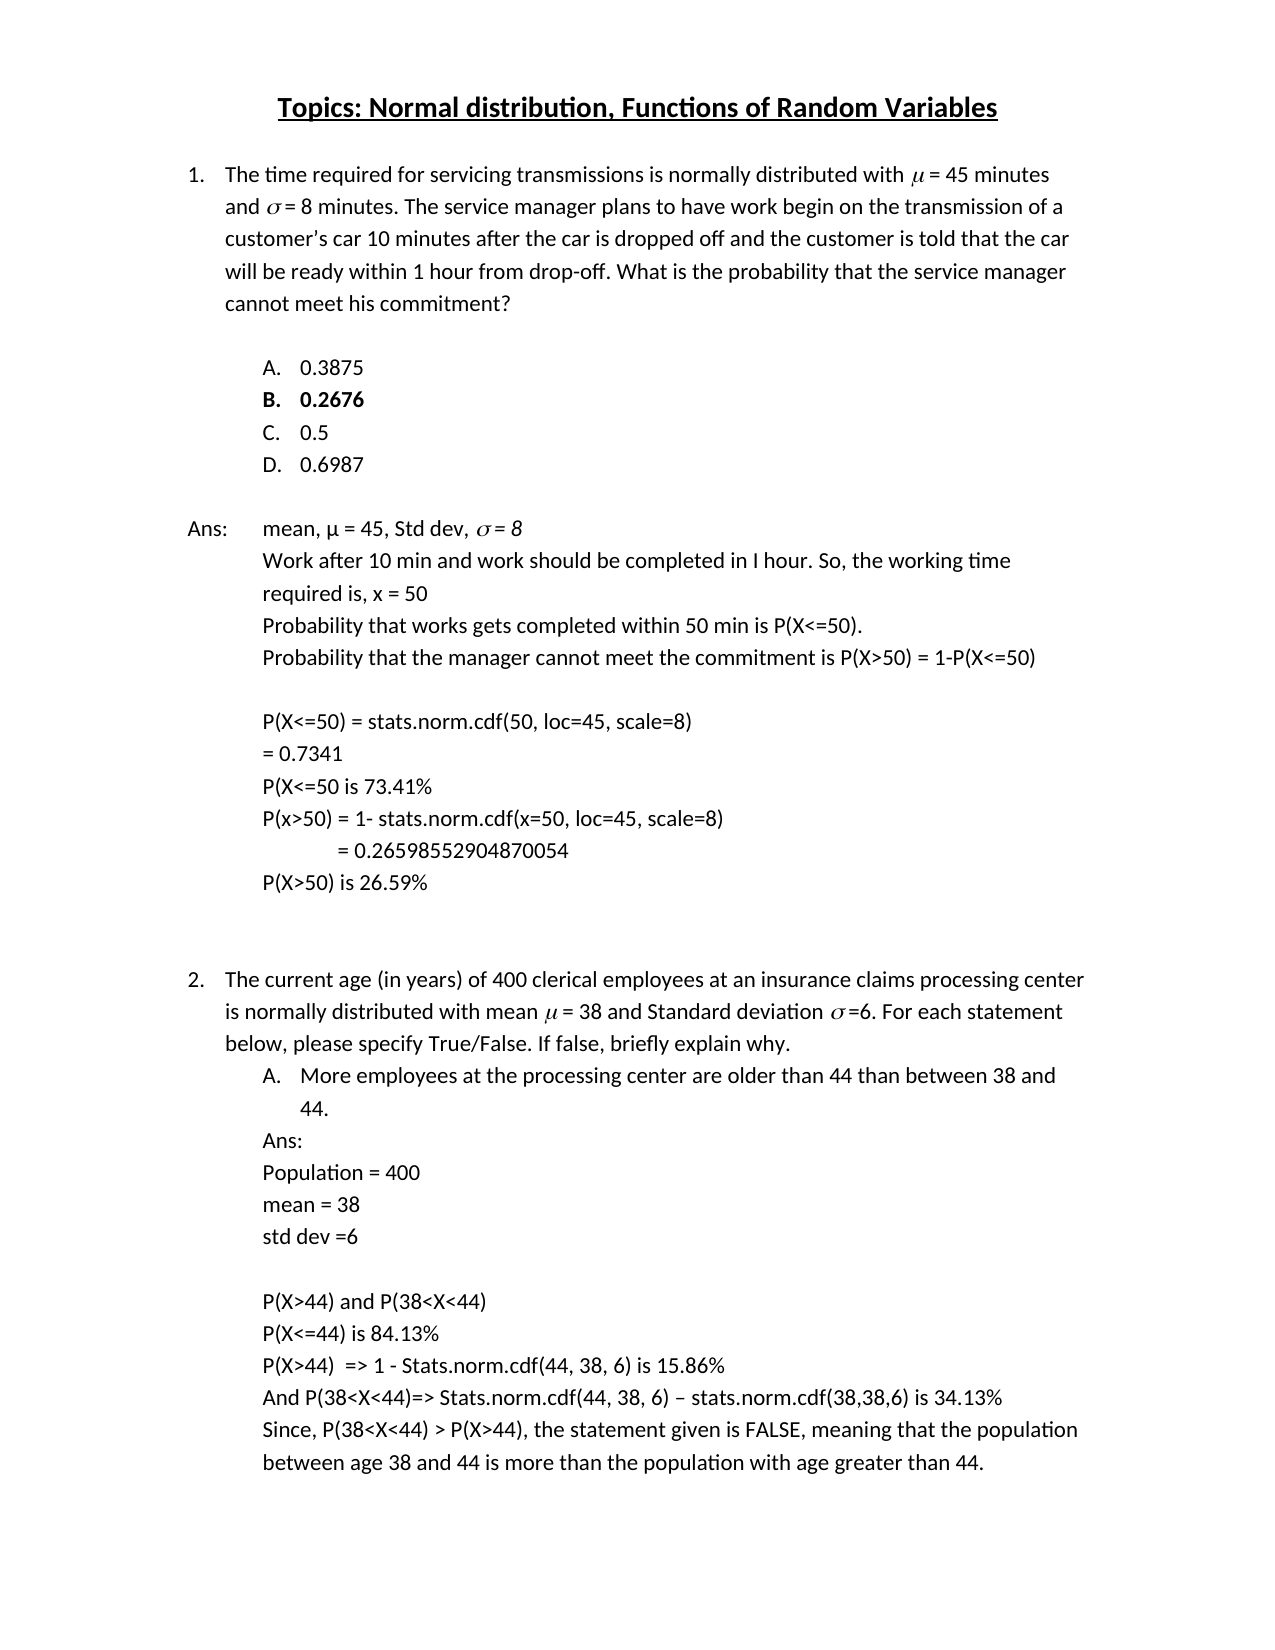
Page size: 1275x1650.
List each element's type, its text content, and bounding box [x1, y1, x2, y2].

text P(X>44) => 1 - Stats.norm.cdf(44, 38, 6) is 15.86% [262, 1351, 1087, 1379]
list 0.3875 [262, 353, 1087, 381]
text Probability that the manager cannot meet the commitment is P(X>50) = 1-P(X<=50) [187, 643, 1087, 671]
text std dev =6 [262, 1222, 1087, 1250]
text P(X>44) and P(38<X<44) [262, 1287, 1087, 1315]
text Ans: [262, 1126, 1087, 1154]
list The current age (in years) of 400 clerical employees at an insurance claims processing center is normally distributed with mean = 38 and Standard deviation =6. For each statement below, please specify True/False. If false, briefly explain why. [187, 965, 1087, 1057]
list 0.5 [262, 418, 1087, 446]
text Since, P(38<X<44) > P(X>44), the statement given is FALSE, meaning that the population between age 38 and 44 is more than the population with age greater than 44. [262, 1416, 1087, 1476]
text P(X>50) is 26.59% [262, 868, 1087, 896]
text P(X<=50) = stats.norm.cdf(50, loc=45, scale=8) [262, 707, 1087, 735]
text Work after 10 min and work should be completed in I hour. So, the working time required is, x = 50 [262, 546, 1087, 607]
text mean = 38 [262, 1190, 1087, 1218]
text Ans: mean, µ = 45, Std dev, = 8 [187, 514, 1087, 542]
text P(X<=44) is 84.13% [262, 1319, 1087, 1347]
text P(X<=50 is 73.41% [262, 772, 1087, 800]
text P(x>50) = 1- stats.norm.cdf(x=50, loc=45, scale=8) [262, 804, 1087, 832]
text Population = 400 [262, 1158, 1087, 1186]
text Topics: Normal distribution, Functions of Random Variables [187, 89, 1087, 124]
list More employees at the processing center are older than 44 than between 38 and 44. [262, 1061, 1087, 1122]
text And P(38<X<44)=> Stats.norm.cdf(44, 38, 6) – stats.norm.cdf(38,38,6) is 34.13% [262, 1383, 1087, 1411]
text = 0.7341 [262, 739, 1087, 768]
text Probability that works gets completed within 50 min is P(X<=50). [187, 611, 1087, 639]
list The time required for servicing transmissions is normally distributed with = 45 minutes and = 8 minutes. The service manager plans to have work begin on the transmission of a customer’s car 10 minutes after the car is dropped off and the customer is told that the car will be ready within 1 hour from drop-off. What is the probability that the service manager cannot meet his commitment? [187, 160, 1087, 317]
list 0.6987 [262, 450, 1087, 478]
text = 0.26598552904870054 [262, 836, 1087, 864]
list 0.2676 [262, 386, 1087, 413]
